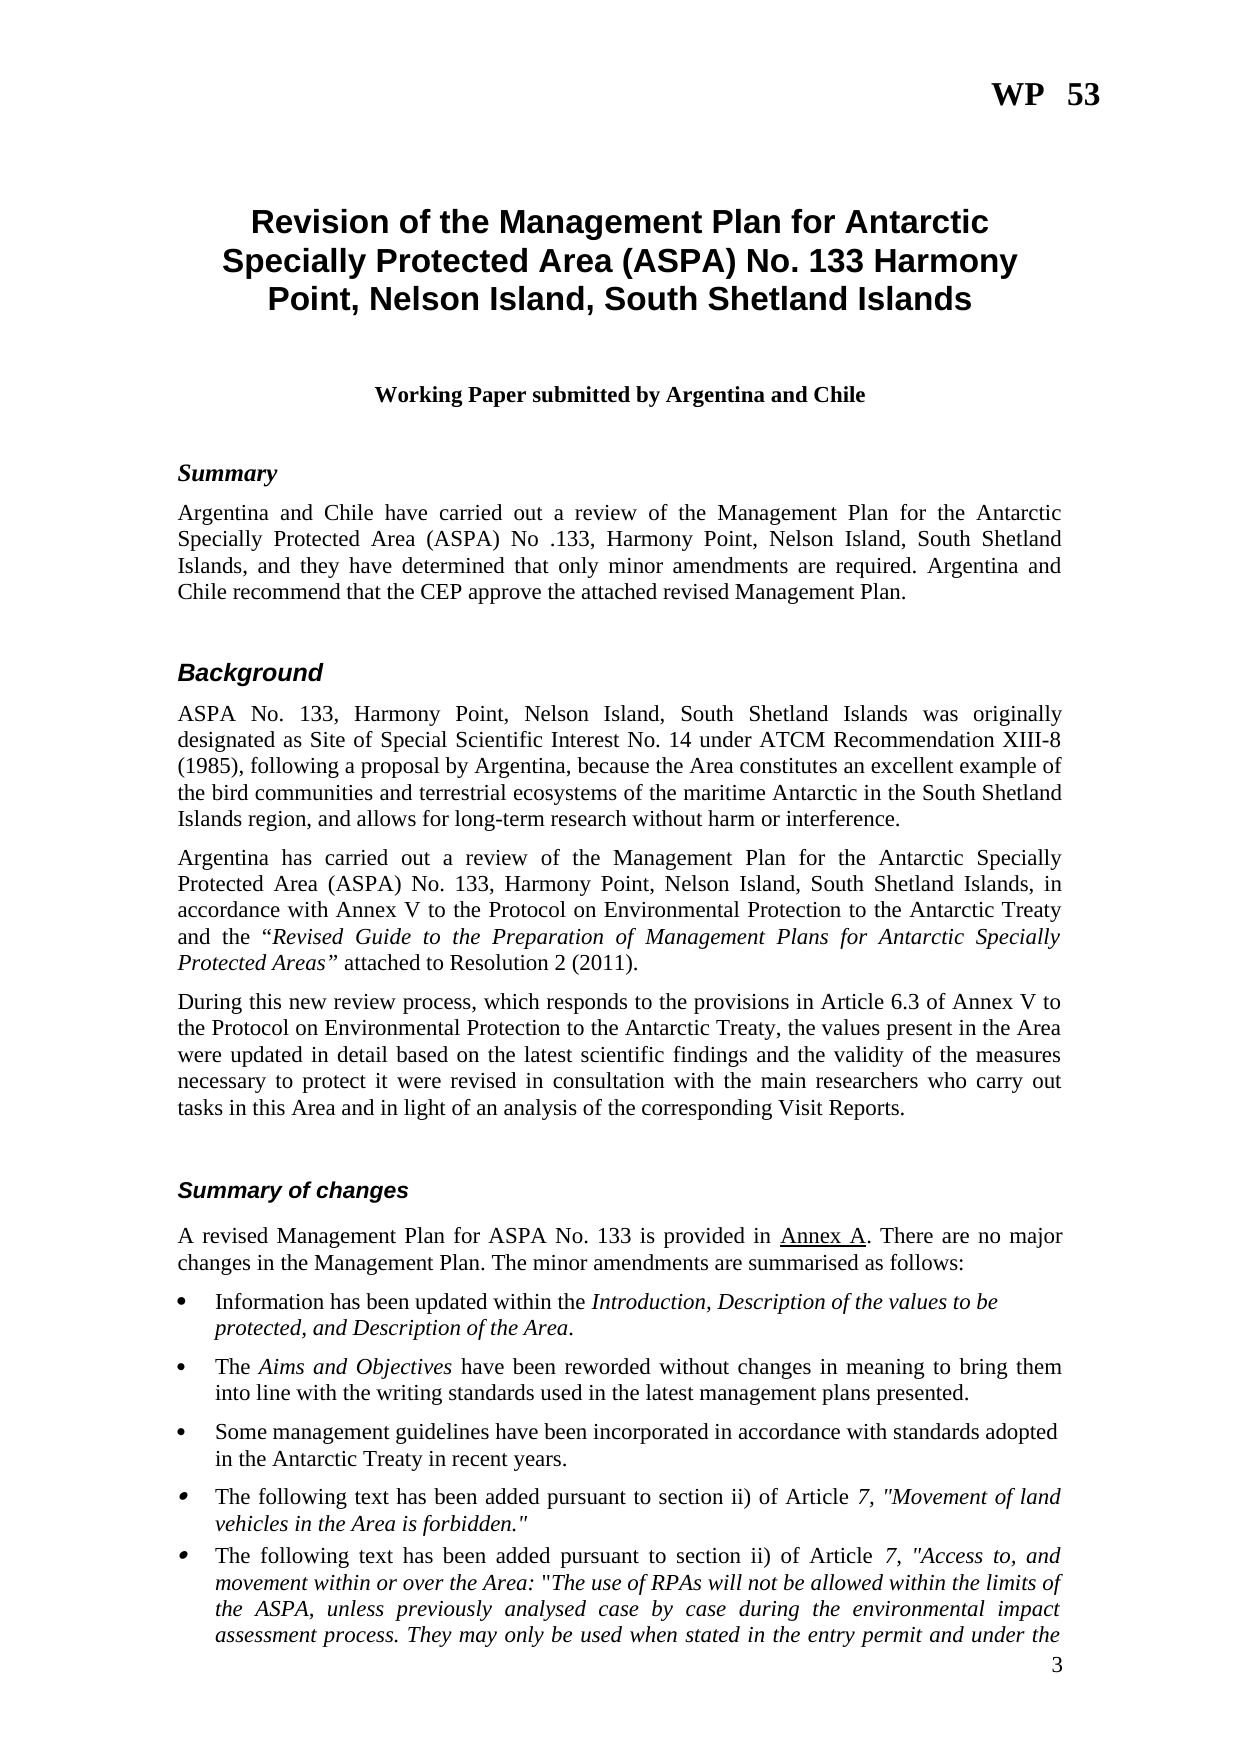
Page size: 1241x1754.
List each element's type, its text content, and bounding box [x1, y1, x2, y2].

text Working Paper submitted by Argentina and Chile [177, 382, 1063, 408]
text ASPA No. 133, Harmony Point, Nelson Island, South Shetland Islands was originally designated as Site of Special Scientific Interest No. 14 under ATCM Recommendation XIII-8 (1985), following a proposal by Argentina, because the Area constitutes an excellent example of the bird communities and terrestrial ecosystems of the maritime Antarctic in the South Shetland Islands region, and allows for long-term research without harm or interference. [177, 699, 1063, 831]
list The following text has been added pursuant to section ii) of Article 7, "Movement of land vehicles in the Area is forbidden." [177, 1483, 1063, 1536]
text A revised Management Plan for ASPA No. 133 is provided in Annex A. There are no major changes in the Management Plan. The minor amendments are summarised as follows: [177, 1223, 1063, 1275]
text Argentina has carried out a review of the Management Plan for the Antarctic Specially Protected Area (ASPA) No. 133, Harmony Point, Nelson Island, South Shetland Islands, in accordance with Annex V to the Protocol on Environmental Protection to the Antarctic Treaty and the “Revised Guide to the Preparation of Management Plans for Antarctic Specially Protected Areas” attached to Resolution 2 (2011). [177, 844, 1063, 976]
text Background [177, 658, 1063, 687]
list During this new review process, which responds to the provisions in Article 6.3 of Annex V to the Protocol on Environmental Protection to the Antarctic Treaty, the values present in the Area were updated in detail based on the latest scientific findings and the validity of the measures necessary to protect it were revised in consultation with the main researchers who carry out tasks in this Area and in light of an analysis of the corresponding Visit Reports. [177, 988, 1063, 1120]
text Summary [177, 458, 1063, 487]
text Argentina and Chile have carried out a review of the Management Plan for the Antarctic Specially Protected Area (ASPA) No .133, Harmony Point, Nelson Island, South Shetland Islands, and they have determined that only minor amendments are required. Argentina and Chile recommend that the CEP approve the attached revised Management Plan. [177, 499, 1063, 604]
list Some management guidelines have been incorporated in accordance with standards adopted in the Antarctic Treaty in recent years. [177, 1418, 1063, 1471]
subtitle Summary of changes [177, 1177, 1063, 1204]
list Information has been updated within the Introduction, Description of the values to be protected, and Description of the Area. [177, 1288, 1063, 1341]
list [177, 1542, 1063, 1648]
list The Aims and Objectives have been reworded without changes in meaning to bring them into line with the writing standards used in the latest management plans presented. [177, 1353, 1063, 1406]
subtitle Revision of the Management Plan for Antarctic Specially Protected Area (ASPA) No. 133 Harmony Point, Nelson Island, South Shetland Islands [177, 202, 1063, 318]
